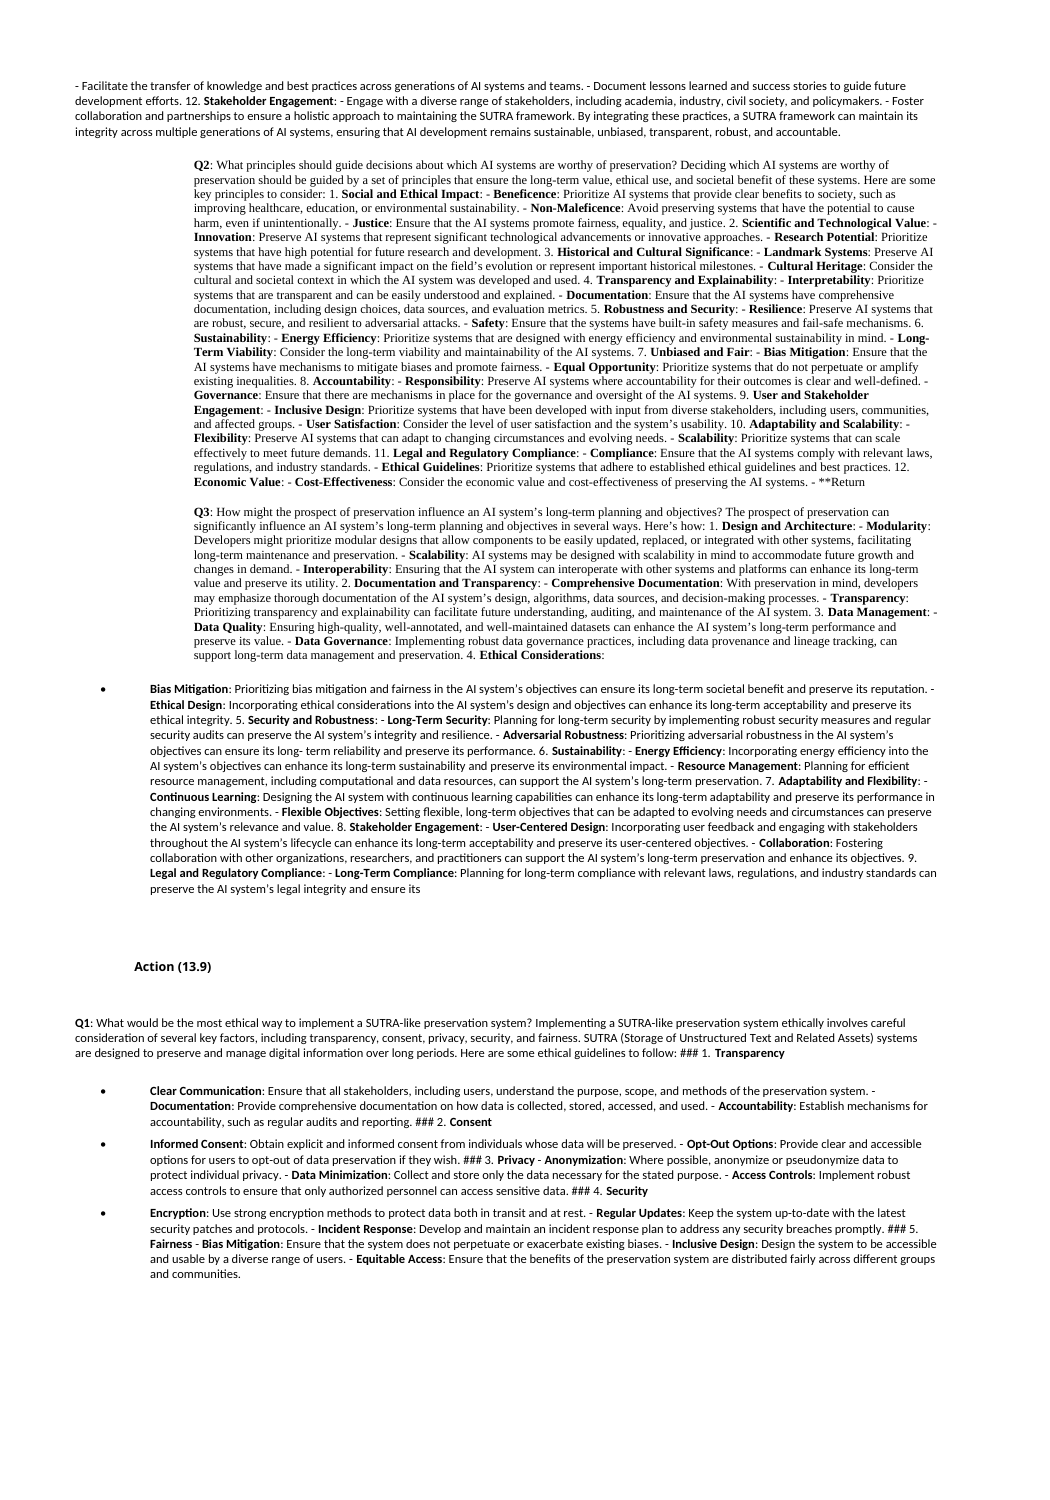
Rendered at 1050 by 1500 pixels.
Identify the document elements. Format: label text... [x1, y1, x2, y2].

list Clear Communication: Ensure that all stakeholders, including users, understand the purpose, scope, and methods of the preservation system. - Documentation: Provide comprehensive documentation on how data is collected, stored, accessed, and used. - Accountability: Establish mechanisms for accountability, such as regular audits and reporting. ### 2. Consent [100, 1083, 937, 1129]
list Informed Consent: Obtain explicit and informed consent from individuals whose data will be preserved. - Opt-Out Options: Provide clear and accessible options for users to opt-out of data preservation if they wish. ### 3. Privacy - Anonymization: Where possible, anonymize or pseudonymize data to protect individual privacy. - Data Minimization: Collect and store only the data necessary for the stated purpose. - Access Controls: Implement robust access controls to ensure that only authorized personnel can access sensitive data. ### 4. Security [100, 1137, 937, 1198]
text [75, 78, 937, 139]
subtitle Action (13.9) [134, 958, 937, 975]
text Q3: How might the prospect of preservation influence an AI system’s long-term planning and objectives? The prospect of preservation can significantly influence an AI system’s long-term planning and objectives in several ways. Here’s how: 1. Design and Architecture: - Modularity: Developers might prioritize modular designs that allow components to be easily updated, replaced, or integrated with other systems, facilitating long-term maintenance and preservation. - Scalability: AI systems may be designed with scalability in mind to accommodate future growth and changes in demand. - Interoperability: Ensuring that the AI system can interoperate with other systems and platforms can enhance its long-term value and preserve its utility. 2. Documentation and Transparency: - Comprehensive Documentation: With preservation in mind, developers may emphasize thorough documentation of the AI system’s design, algorithms, data sources, and decision-making processes. - Transparency: Prioritizing transparency and explainability can facilitate future understanding, auditing, and maintenance of the AI system. 3. Data Management: - Data Quality: Ensuring high-quality, well-annotated, and well-maintained datasets can enhance the AI system’s long-term performance and preserve its value. - Data Governance: Implementing robust data governance practices, including data provenance and lineage tracking, can support long-term data management and preservation. 4. Ethical Considerations: [193, 504, 937, 662]
list Encryption: Use strong encryption methods to protect data both in transit and at rest. - Regular Updates: Keep the system up-to-date with the latest security patches and protocols. - Incident Response: Develop and maintain an incident response plan to address any security breaches promptly. ### 5. Fairness - Bias Mitigation: Ensure that the system does not perpetuate or exacerbate existing biases. - Inclusive Design: Design the system to be accessible and usable by a diverse range of users. - Equitable Access: Ensure that the benefits of the preservation system are distributed fairly across different groups and communities. [100, 1206, 937, 1282]
list Bias Mitigation: Prioritizing bias mitigation and fairness in the AI system’s objectives can ensure its long-term societal benefit and preserve its reputation. - Ethical Design: Incorporating ethical considerations into the AI system’s design and objectives can enhance its long-term acceptability and preserve its ethical integrity. 5. Security and Robustness: - Long-Term Security: Planning for long-term security by implementing robust security measures and regular security audits can preserve the AI system’s integrity and resilience. - Adversarial Robustness: Prioritizing adversarial robustness in the AI system’s objectives can ensure its long- term reliability and preserve its performance. 6. Sustainability: - Energy Efficiency: Incorporating energy efficiency into the AI system’s objectives can enhance its long-term sustainability and preserve its environmental impact. - Resource Management: Planning for efficient resource management, including computational and data resources, can support the AI system’s long-term preservation. 7. Adaptability and Flexibility: - Continuous Learning: Designing the AI system with continuous learning capabilities can enhance its long-term adaptability and preserve its performance in changing environments. - Flexible Objectives: Setting flexible, long-term objectives that can be adapted to evolving needs and circumstances can preserve the AI system’s relevance and value. 8. Stakeholder Engagement: - User-Centered Design: Incorporating user feedback and engaging with stakeholders throughout the AI system’s lifecycle can enhance its long-term acceptability and preserve its user-centered objectives. - Collaboration: Fostering collaboration with other organizations, researchers, and practitioners can support the AI system’s long-term preservation and enhance its objectives. 9. Legal and Regulatory Compliance: - Long-Term Compliance: Planning for long-term compliance with relevant laws, regulations, and industry standards can preserve the AI system’s legal integrity and ensure its [100, 682, 937, 896]
text Q2: What principles should guide decisions about which AI systems are worthy of preservation? Deciding which AI systems are worthy of preservation should be guided by a set of principles that ensure the long-term value, ethical use, and societal benefit of these systems. Here are some key principles to consider: 1. Social and Ethical Impact: - Beneficence: Prioritize AI systems that provide clear benefits to society, such as improving healthcare, education, or environmental sustainability. - Non-Maleficence: Avoid preserving systems that have the potential to cause harm, even if unintentionally. - Justice: Ensure that the AI systems promote fairness, equality, and justice. 2. Scientific and Technological Value: - Innovation: Preserve AI systems that represent significant technological advancements or innovative approaches. - Research Potential: Prioritize systems that have high potential for future research and development. 3. Historical and Cultural Significance: - Landmark Systems: Preserve AI systems that have made a significant impact on the field’s evolution or represent important historical milestones. - Cultural Heritage: Consider the cultural and societal context in which the AI system was developed and used. 4. Transparency and Explainability: - Interpretability: Prioritize systems that are transparent and can be easily understood and explained. - Documentation: Ensure that the AI systems have comprehensive documentation, including design choices, data sources, and evaluation metrics. 5. Robustness and Security: - Resilience: Preserve AI systems that are robust, secure, and resilient to adversarial attacks. - Safety: Ensure that the systems have built-in safety measures and fail-safe mechanisms. 6. Sustainability: - Energy Efficiency: Prioritize systems that are designed with energy efficiency and environmental sustainability in mind. - Long-Term Viability: Consider the long-term viability and maintainability of the AI systems. 7. Unbiased and Fair: - Bias Mitigation: Ensure that the AI systems have mechanisms to mitigate biases and promote fairness. - Equal Opportunity: Prioritize systems that do not perpetuate or amplify existing inequalities. 8. Accountability: - Responsibility: Preserve AI systems where accountability for their outcomes is clear and well-defined. - Governance: Ensure that there are mechanisms in place for the governance and oversight of the AI systems. 9. User and Stakeholder Engagement: - Inclusive Design: Prioritize systems that have been developed with input from diverse stakeholders, including users, communities, and affected groups. - User Satisfaction: Consider the level of user satisfaction and the system’s usability. 10. Adaptability and Scalability: - Flexibility: Preserve AI systems that can adapt to changing circumstances and evolving needs. - Scalability: Prioritize systems that can scale effectively to meet future demands. 11. Legal and Regulatory Compliance: - Compliance: Ensure that the AI systems comply with relevant laws, regulations, and industry standards. - Ethical Guidelines: Prioritize systems that adhere to established ethical guidelines and best practices. 12. Economic Value: - Cost-Effectiveness: Consider the economic value and cost-effectiveness of preserving the AI systems. - **Return [193, 158, 937, 489]
text Q1: What would be the most ethical way to implement a SUTRA-like preservation system? Implementing a SUTRA-like preservation system ethically involves careful consideration of several key factors, including transparency, consent, privacy, security, and fairness. SUTRA (Storage of Unstructured Text and Related Assets) systems are designed to preserve and manage digital information over long periods. Here are some ethical guidelines to follow: ### 1. Transparency [75, 1015, 937, 1061]
